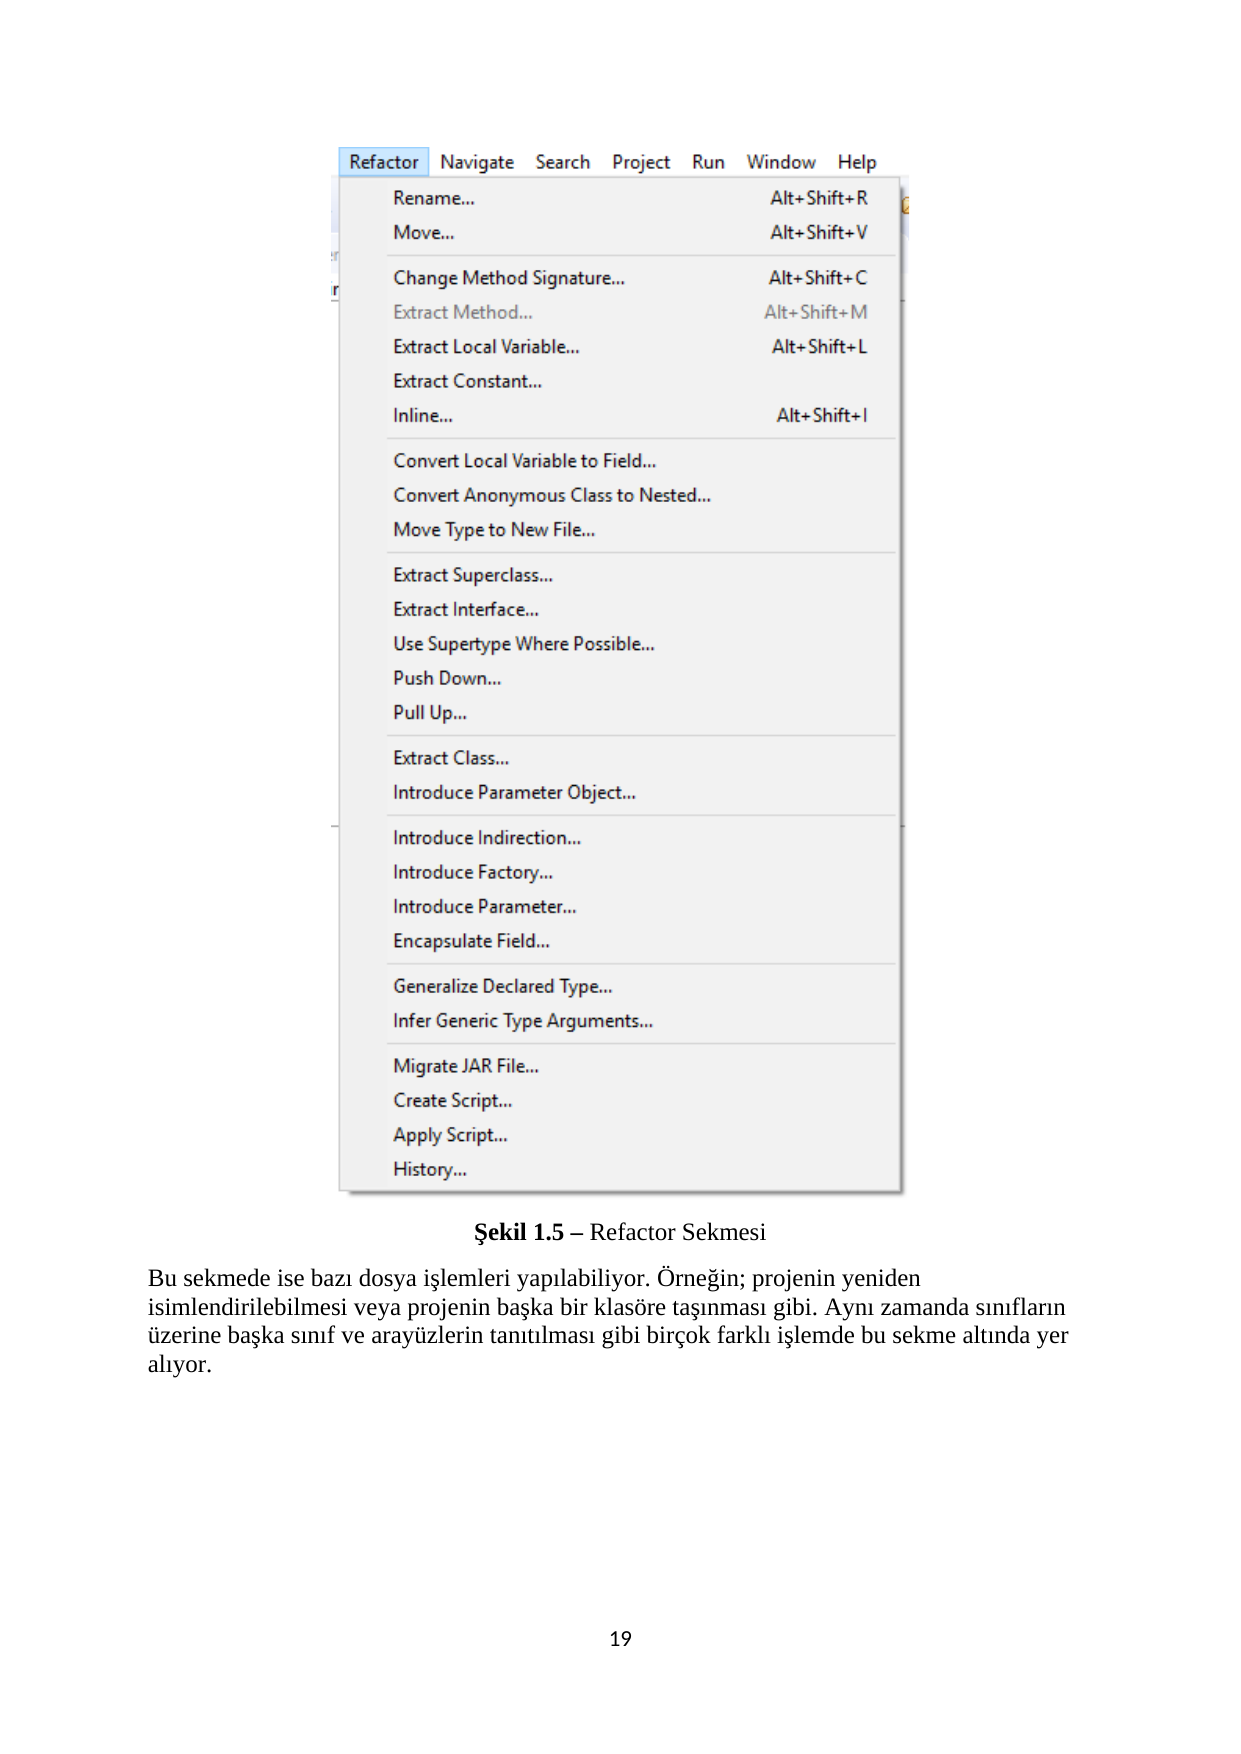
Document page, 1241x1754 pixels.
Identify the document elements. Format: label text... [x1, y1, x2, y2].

text Bu sekmede ise bazı dosya işlemleri yapılabiliyor. Örneğin; projenin yeniden isimlendirilebilmesi veya projenin başka bir klasöre taşınması gibi. Aynı zamanda sınıfların üzerine başka sınıf ve arayüzlerin tanıtılması gibi birçok farklı işlemde bu sekme altında yer alıyor. [148, 1263, 1093, 1378]
text Şekil 1.5 – Refactor Sekmesi [148, 1217, 1093, 1246]
picture [331, 147, 910, 1201]
